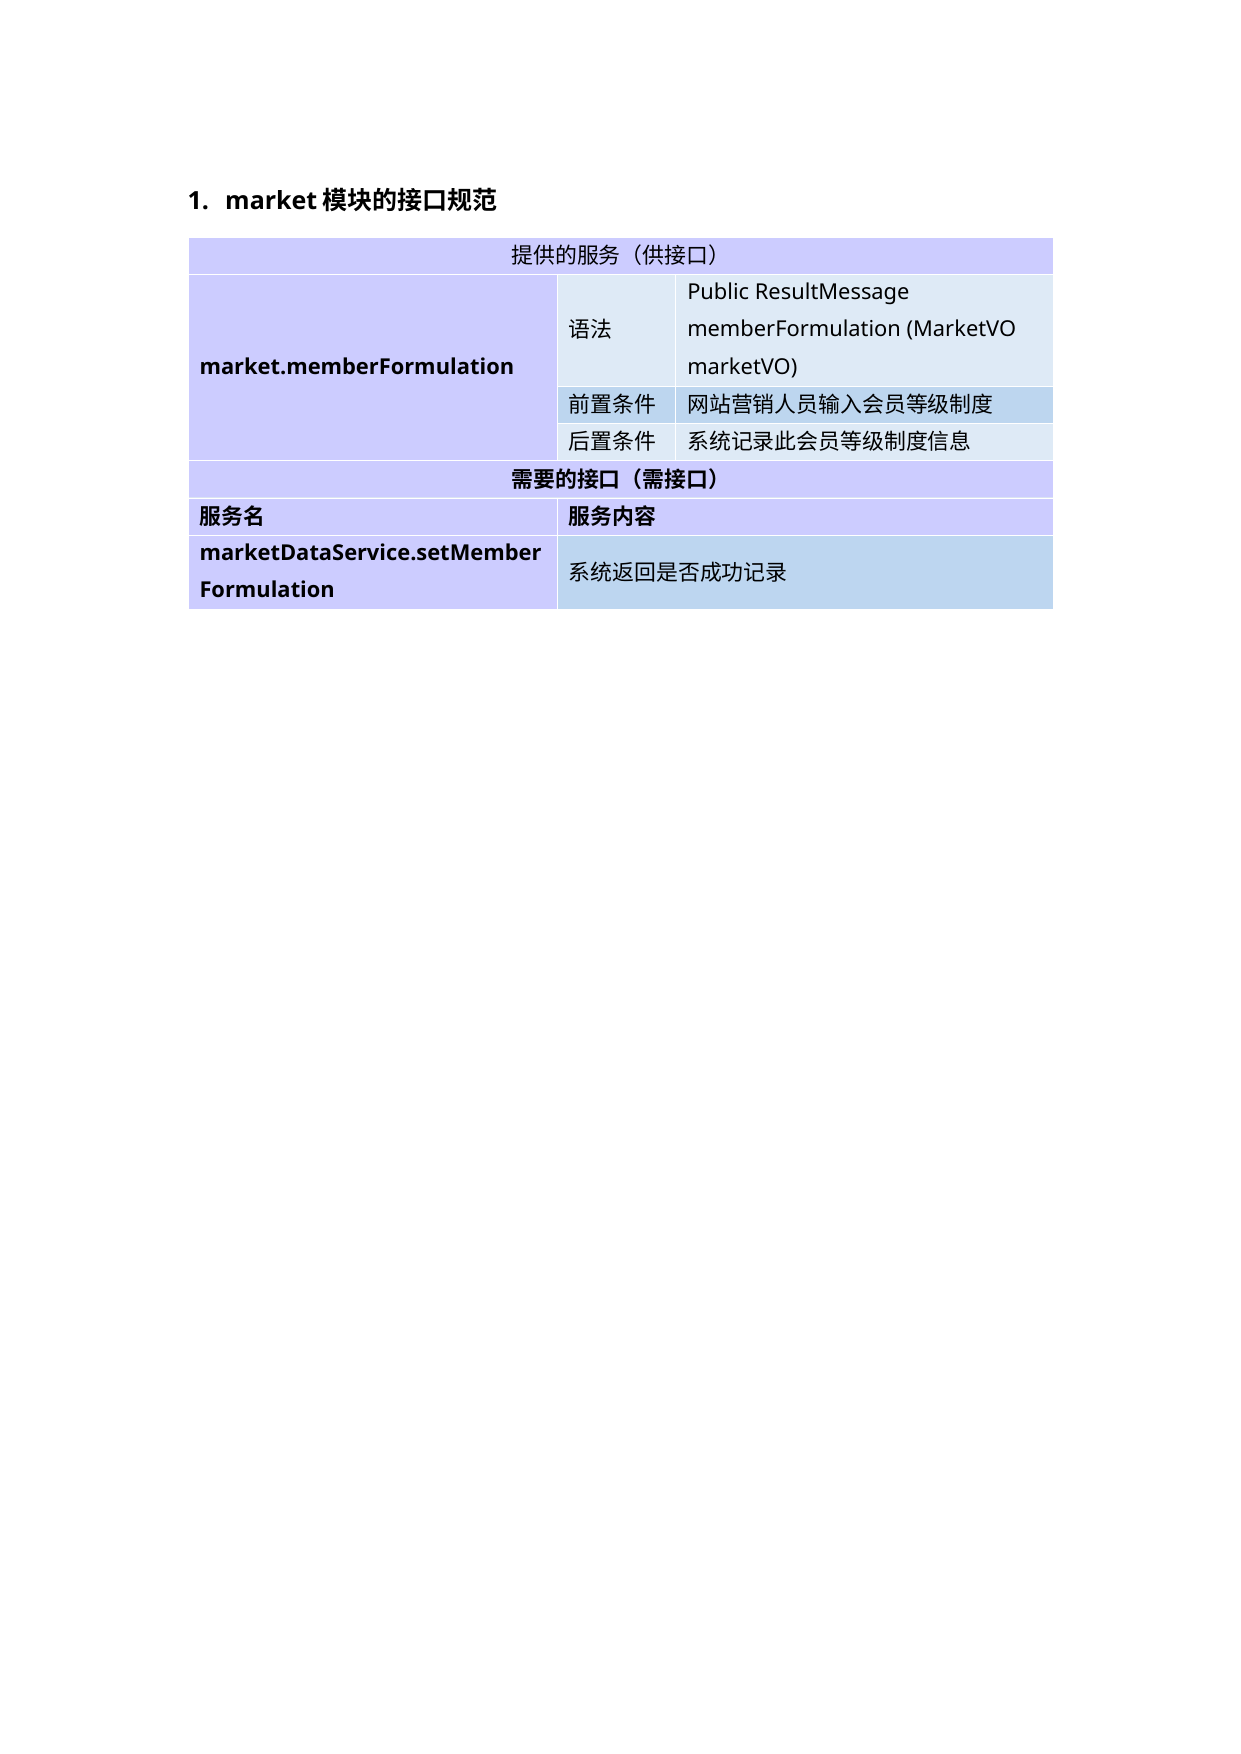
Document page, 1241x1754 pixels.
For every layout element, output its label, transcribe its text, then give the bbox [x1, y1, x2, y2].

table_cell 网站营销人员输入会员等级制度 [676, 387, 1053, 423]
table_cell 系统记录此会员等级制度信息 [676, 424, 1053, 460]
table_header 提供的服务（供接口） [189, 238, 1053, 274]
table_cell marketDataService.setMemberFormulation [189, 536, 557, 609]
table_cell 后置条件 [558, 424, 675, 460]
table_cell 前置条件 [558, 387, 675, 423]
table_cell 语法 [558, 275, 675, 386]
subtitle market模块的接口规范 [187, 166, 1053, 231]
table_cell market.memberFormulation [189, 275, 557, 460]
table_cell 服务名 [189, 499, 557, 535]
table_cell Public ResultMessage memberFormulation (MarketVO marketVO) [676, 275, 1053, 386]
table_cell 需要的接口（需接口） [189, 461, 1053, 497]
table_cell 服务内容 [558, 499, 1053, 535]
table_cell 系统返回是否成功记录 [558, 536, 1053, 609]
